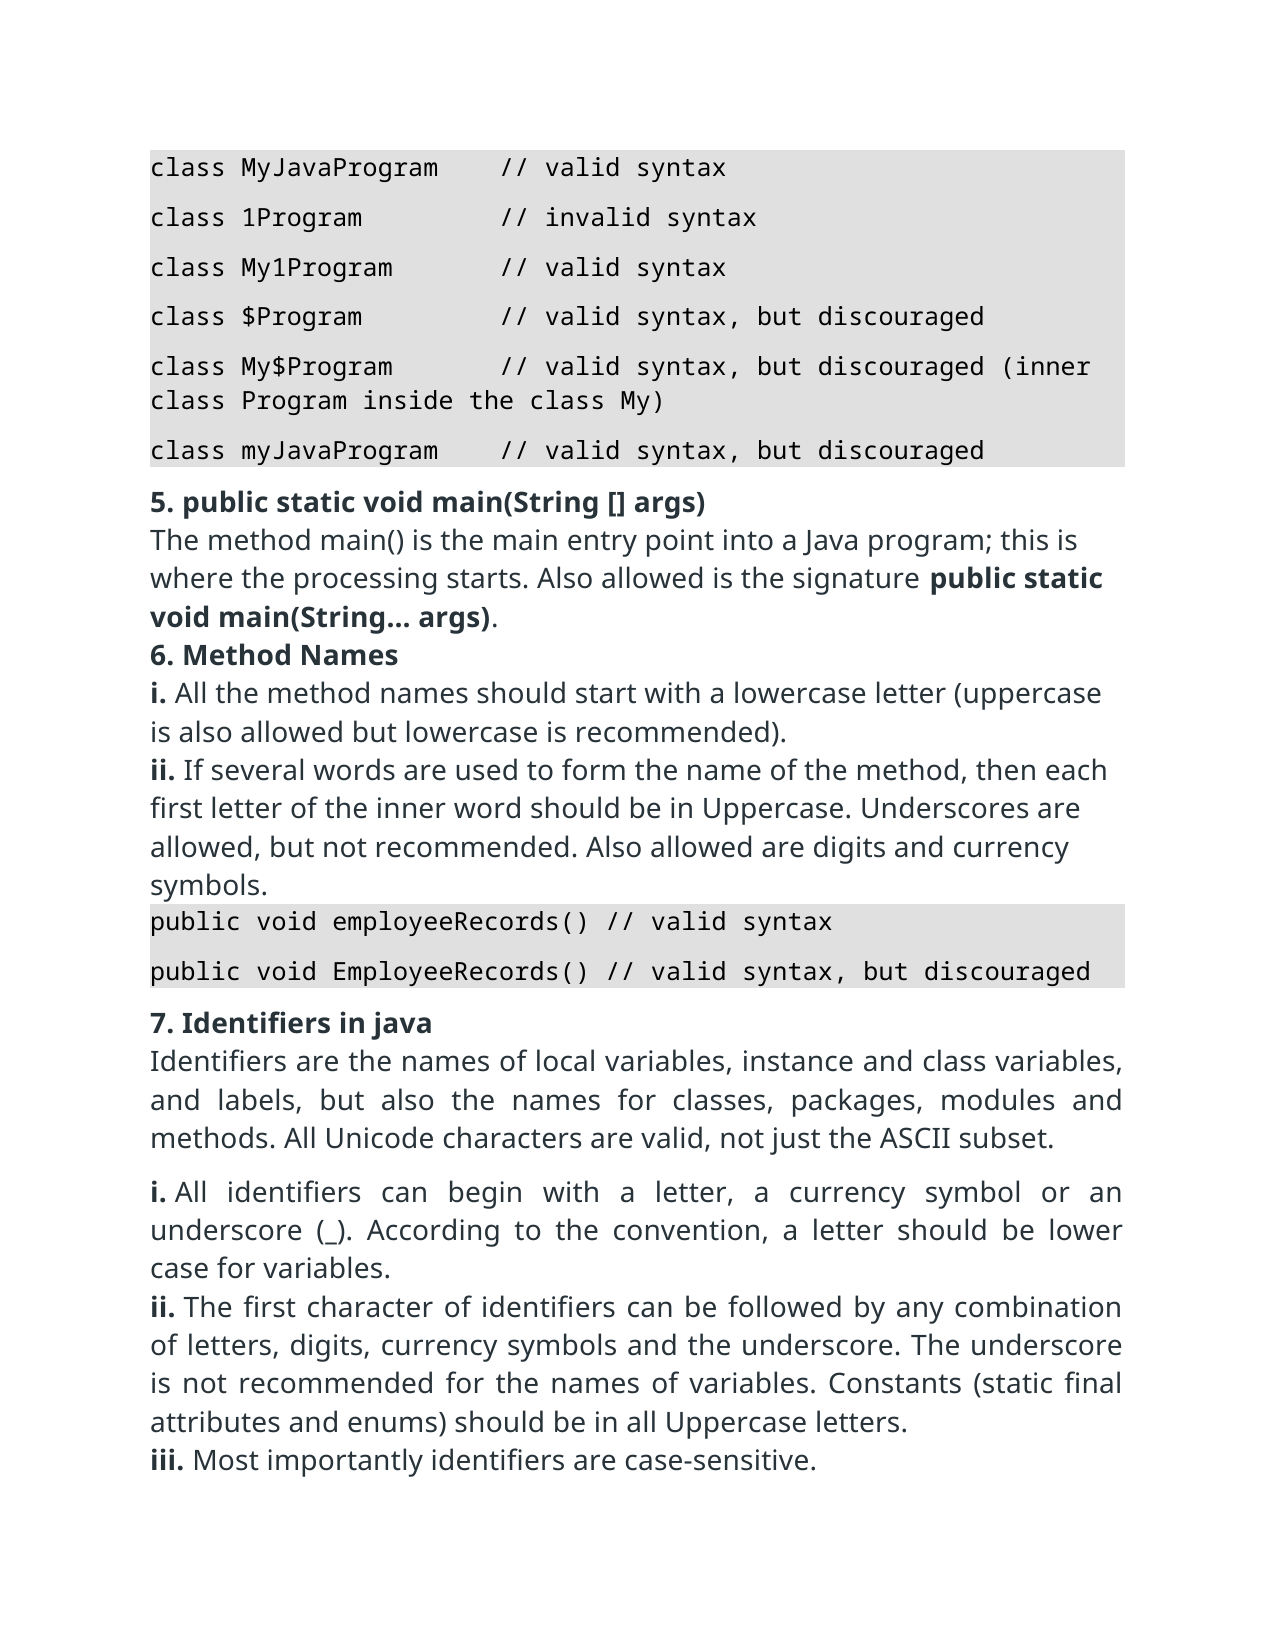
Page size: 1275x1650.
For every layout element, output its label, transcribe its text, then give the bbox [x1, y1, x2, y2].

text iii. Most importantly identifiers are case-sensitive. [150, 1441, 1125, 1479]
text class My$Program // valid syntax, but discouraged (inner class Program inside the class My) [150, 349, 1125, 417]
text The method main() is the main entry point into a Java program; this is where the processing starts. Also allowed is the signature public static void main(String… args). [150, 521, 1125, 636]
text i. All identifiers can begin with a letter, a currency symbol or an underscore (_). According to the convention, a letter should be lower case for variables. [150, 1172, 1125, 1287]
text public void employeeRecords() // valid syntax [150, 904, 1125, 938]
text class 1Program // invalid syntax [150, 200, 1125, 234]
text class MyJavaProgram // valid syntax [150, 150, 1125, 184]
text class My1Program // valid syntax [150, 249, 1125, 283]
text public void EmployeeRecords() // valid syntax, but discouraged [150, 953, 1125, 988]
text class myJavaProgram // valid syntax, but discouraged [150, 432, 1125, 467]
text Identifiers are the names of local variables, instance and class variables, and labels, but also the names for classes, packages, modules and methods. All Unicode characters are valid, not just the ASCII subset. [150, 1042, 1125, 1157]
text 5. public static void main(String [] args) [150, 482, 1125, 521]
text i. All the method names should start with a lowercase letter (uppercase is also allowed but lowercase is recommended). [150, 674, 1125, 751]
text ii. If several words are used to form the name of the method, then each first letter of the inner word should be in Uppercase. Underscores are allowed, but not recommended. Also allowed are digits and currency symbols. [150, 751, 1125, 904]
text 6. Method Names [150, 636, 1125, 674]
text class $Program // valid syntax, but discouraged [150, 299, 1125, 333]
text ii. The first character of identifiers can be followed by any combination of letters, digits, currency symbols and the underscore. The underscore is not recommended for the names of variables. Constants (static final attributes and enums) should be in all Uppercase letters. [150, 1287, 1125, 1441]
text 7. Identifiers in java [150, 1003, 1125, 1042]
